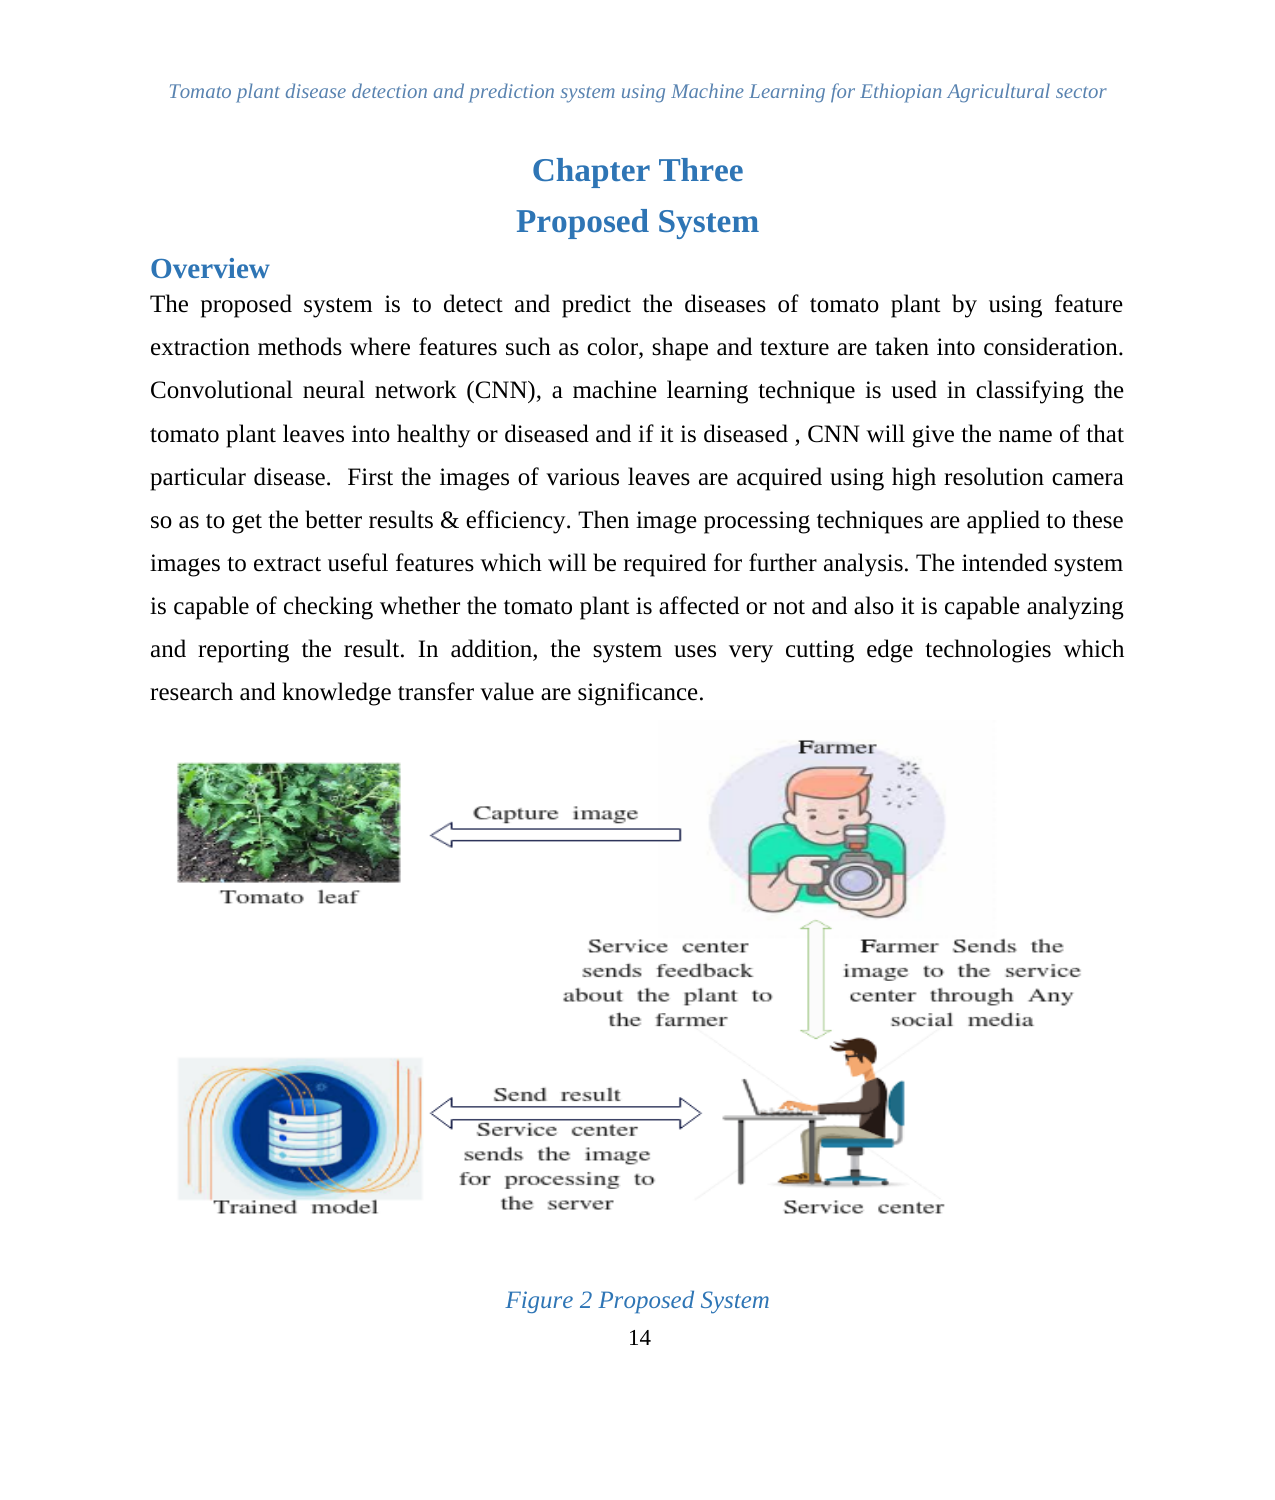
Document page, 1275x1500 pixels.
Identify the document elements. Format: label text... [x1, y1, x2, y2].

picture [150, 720, 1102, 1273]
text Overview [150, 252, 1125, 285]
text The proposed system is to detect and predict the diseases of tomato plant by using feature extraction methods where features such as color, shape and texture are taken into consideration. Convolutional neural network (CNN), a machine learning technique is used in classifying the tomato plant leaves into healthy or diseased and if it is diseased , CNN will give the name of that particular disease. First the images of various leaves are acquired using high resolution camera so as to get the better results & efficiency. Then image processing techniques are applied to these images to extract useful features which will be required for further analysis. The intended system is capable of checking whether the tomato plant is affected or not and also it is capable analyzing and reporting the result. In addition, the system uses very cutting edge technologies which research and knowledge transfer value are significance. [150, 289, 1125, 706]
subtitle Chapter Three [150, 150, 1125, 188]
subtitle Proposed System [150, 201, 1125, 239]
text Figure 2 Proposed System [150, 1285, 1125, 1314]
